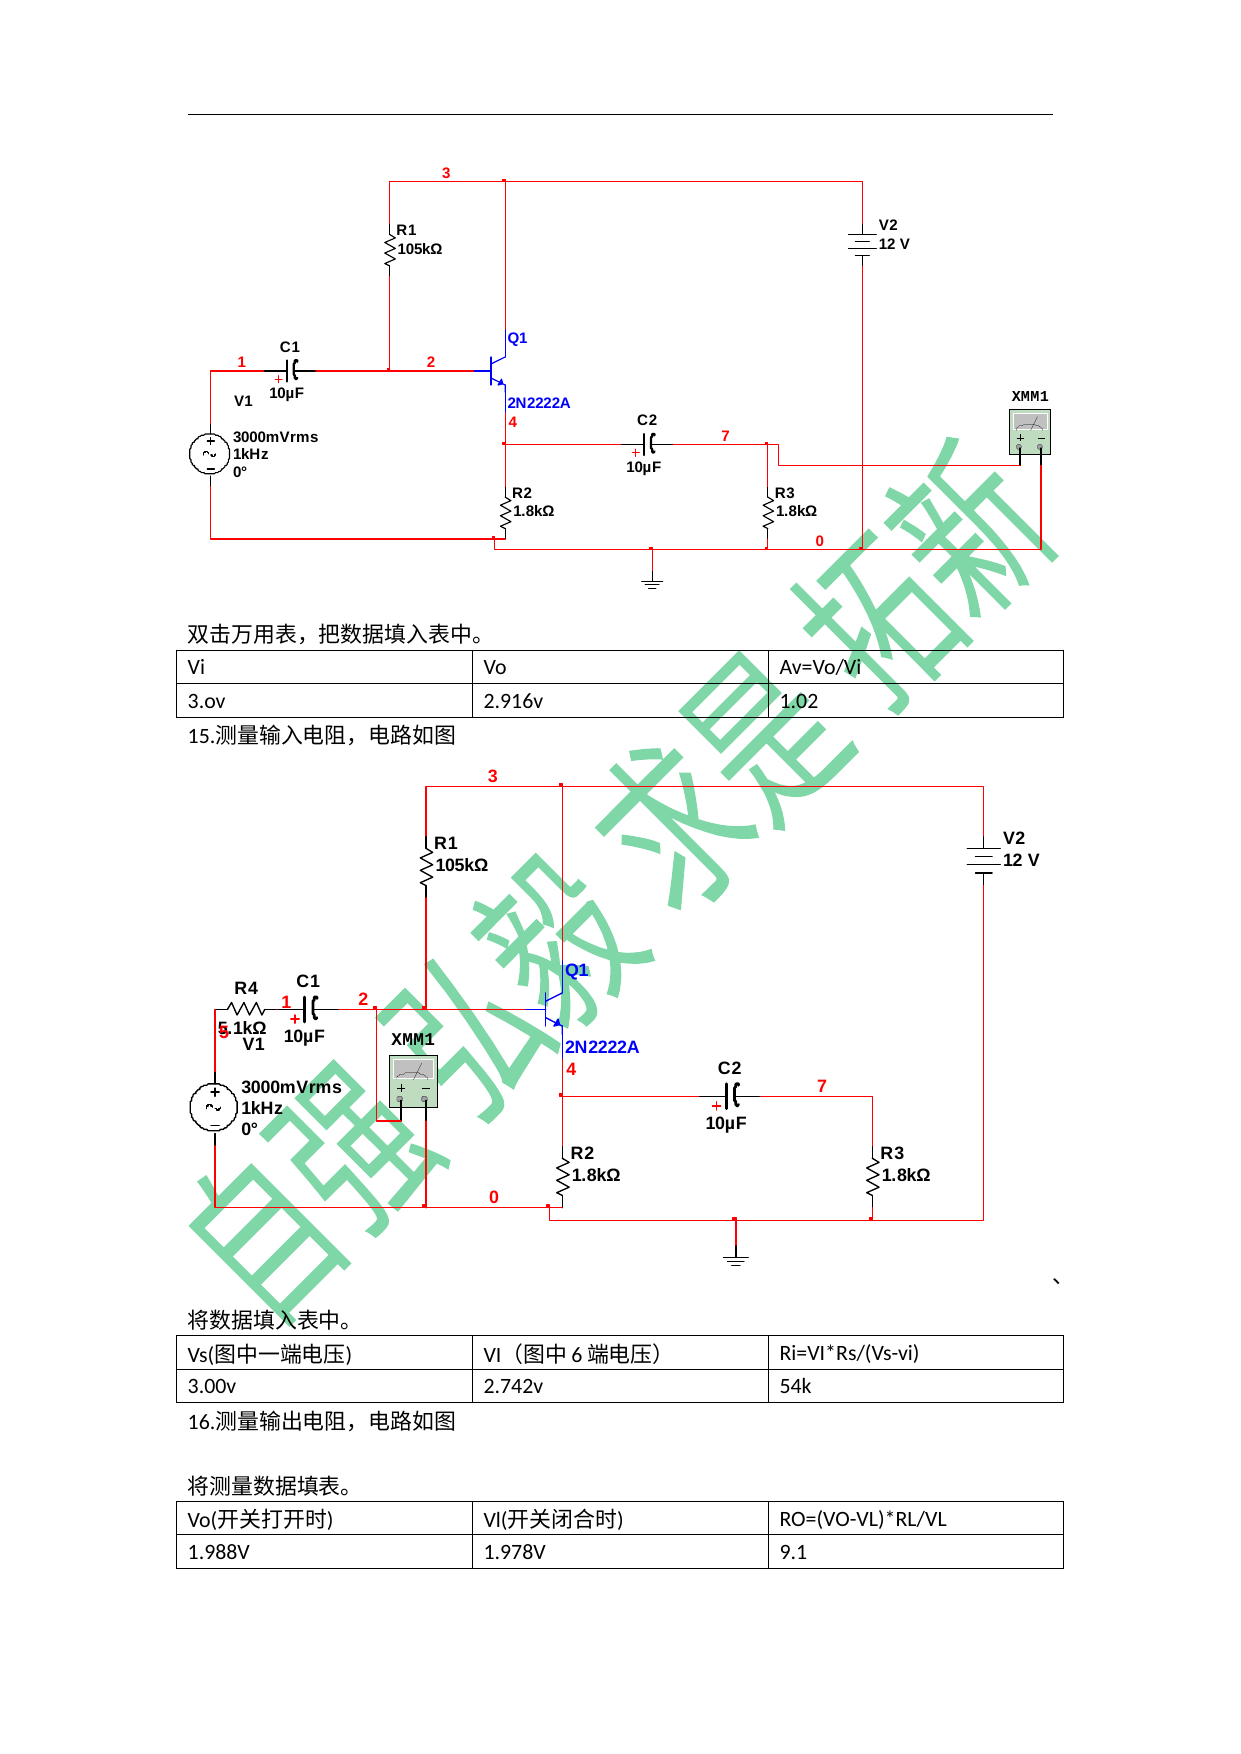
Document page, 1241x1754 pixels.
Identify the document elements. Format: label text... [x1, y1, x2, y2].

table_header RO=(VO-VL)*RL/VL [769, 1502, 1063, 1534]
table_header Av=Vo/Vi [769, 651, 1063, 683]
table_header Vs(图中一端电压) [177, 1336, 472, 1369]
table_header Vl(开关闭合时) [473, 1502, 768, 1534]
table_cell 1.988V [177, 1535, 472, 1568]
table_header Vi [177, 651, 472, 683]
table_header Vo [473, 651, 768, 683]
text 15.测量输入电阻，电路如图 [187, 718, 1053, 750]
table_cell 9.1 [769, 1535, 1063, 1568]
text 、 [187, 750, 1053, 1303]
table_cell 2.916v [473, 684, 768, 717]
text 16.测量输出电阻，电路如图 [187, 1403, 1053, 1436]
table_header Vo(开关打开时) [177, 1502, 472, 1534]
table_cell 1.978V [473, 1535, 768, 1568]
text 将测量数据填表。 [187, 1468, 1053, 1501]
table_cell 3.ov [177, 684, 472, 717]
text 将数据填入表中。 [187, 1303, 1053, 1335]
table_cell 2.742v [473, 1370, 768, 1402]
table_cell 54k [769, 1370, 1063, 1402]
table_header VI（图中6端电压） [473, 1336, 768, 1369]
text 双击万用表，把数据填入表中。 [187, 617, 1053, 649]
table_cell 1.02 [769, 684, 1063, 717]
table_cell 3.00v [177, 1370, 472, 1402]
table_header Ri=VI*Rs/(Vs-vi) [769, 1336, 1063, 1369]
